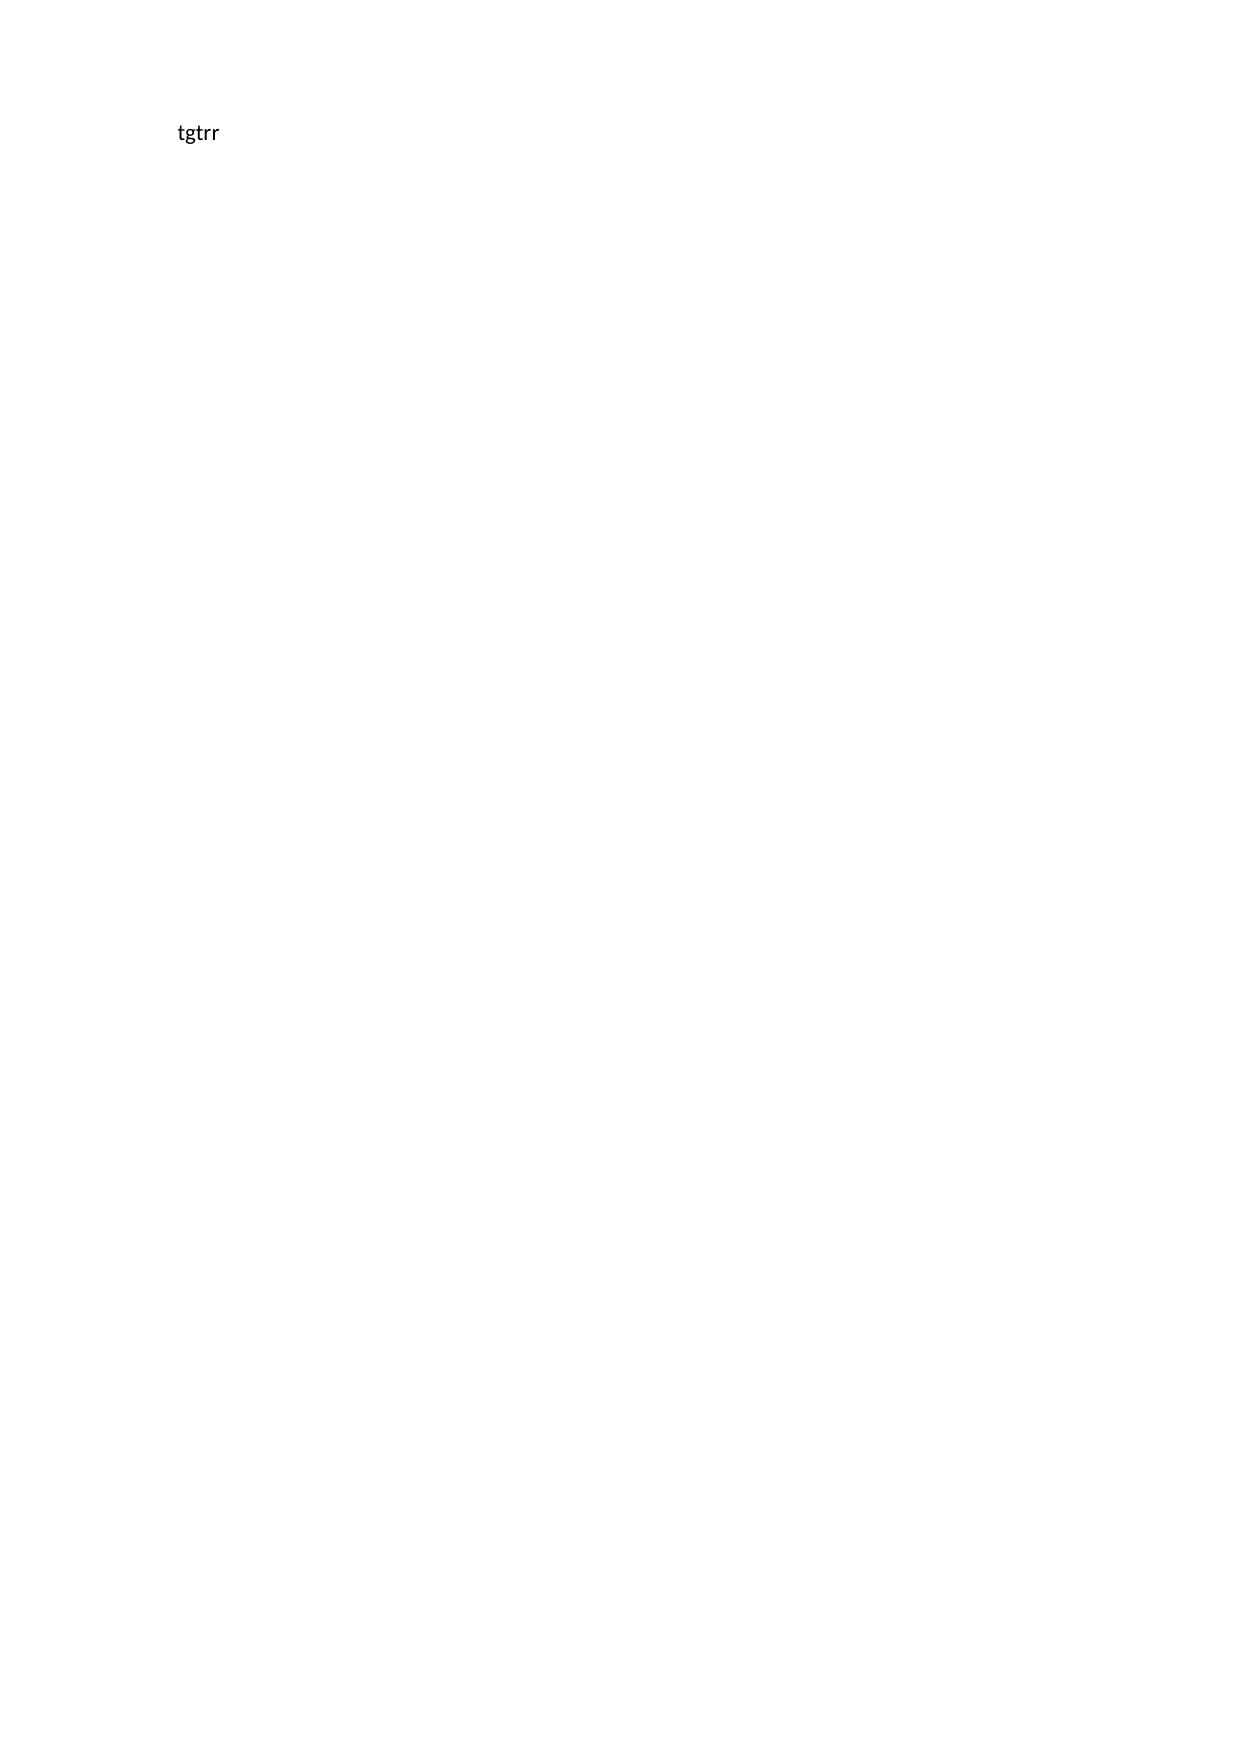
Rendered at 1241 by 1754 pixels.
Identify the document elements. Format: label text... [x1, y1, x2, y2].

text tgtrr [177, 118, 1152, 146]
